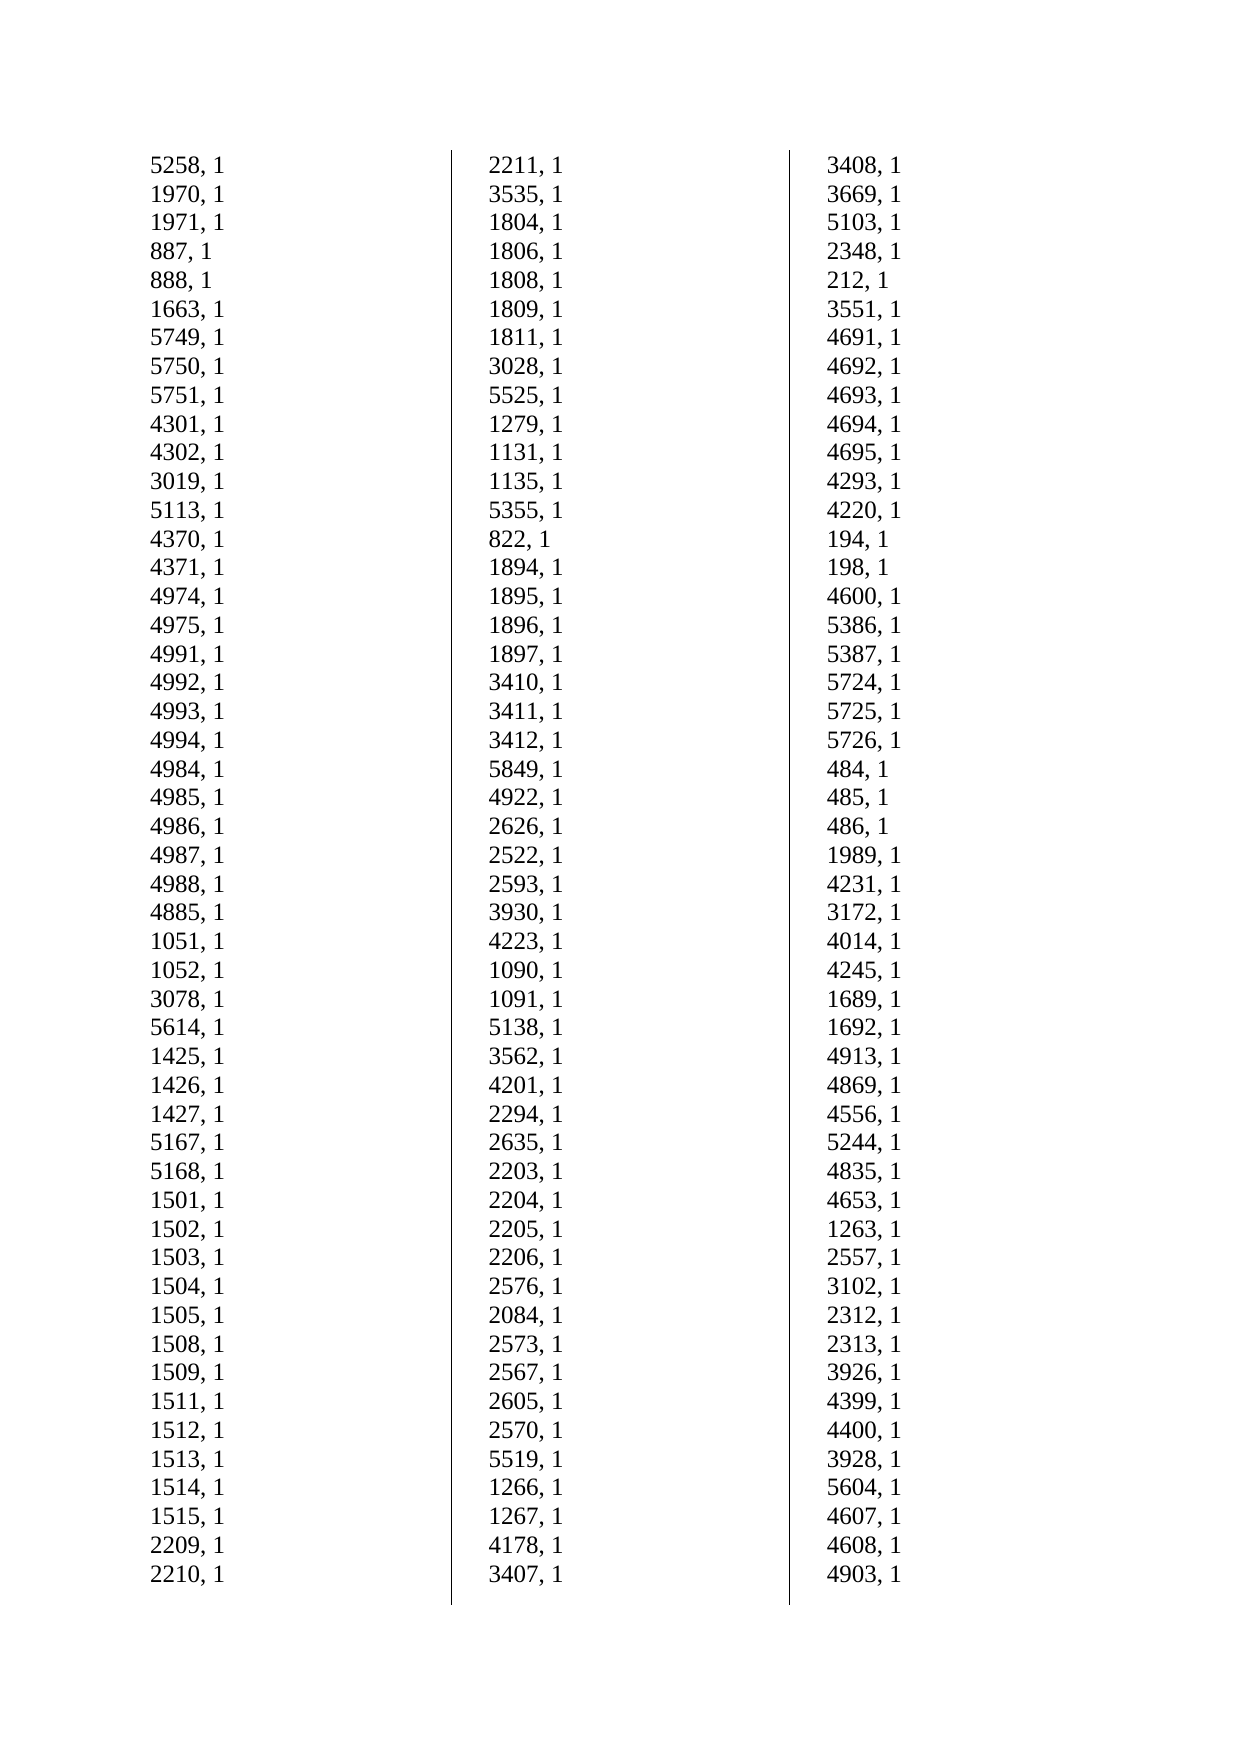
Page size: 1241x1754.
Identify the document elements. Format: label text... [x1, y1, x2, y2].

text 1809, 1 [488, 294, 752, 322]
text 1894, 1 [488, 552, 752, 581]
text 3551, 1 [827, 294, 1090, 322]
text 4014, 1 [827, 926, 1090, 955]
text 1989, 1 [827, 840, 1090, 869]
text 5725, 1 [827, 696, 1090, 725]
text 5751, 1 [150, 380, 413, 409]
text 1503, 1 [150, 1242, 413, 1271]
text 1512, 1 [150, 1415, 413, 1444]
text 3411, 1 [488, 696, 752, 725]
text 5138, 1 [488, 1012, 752, 1041]
text 1808, 1 [488, 265, 752, 294]
text 3669, 1 [827, 179, 1090, 207]
text 4223, 1 [488, 926, 752, 955]
text 1266, 1 [488, 1472, 752, 1501]
text 1426, 1 [150, 1070, 413, 1099]
text 1663, 1 [150, 294, 413, 322]
text 1502, 1 [150, 1214, 413, 1242]
text 1131, 1 [488, 437, 752, 466]
text 3410, 1 [488, 667, 752, 696]
text 4607, 1 [827, 1501, 1090, 1530]
text 4220, 1 [827, 495, 1090, 524]
text 4993, 1 [150, 696, 413, 725]
text 3930, 1 [488, 897, 752, 926]
text 4600, 1 [827, 581, 1090, 610]
text 5724, 1 [827, 667, 1090, 696]
text 1505, 1 [150, 1300, 413, 1329]
text 4231, 1 [827, 869, 1090, 897]
text 4301, 1 [150, 409, 413, 437]
text 4370, 1 [150, 524, 413, 552]
text 1806, 1 [488, 236, 752, 265]
text 3102, 1 [827, 1271, 1090, 1300]
text 4302, 1 [150, 437, 413, 466]
text 5749, 1 [150, 322, 413, 351]
text 5244, 1 [827, 1127, 1090, 1156]
text 4885, 1 [150, 897, 413, 926]
text 5525, 1 [488, 380, 752, 409]
text 3928, 1 [827, 1444, 1090, 1472]
text 5386, 1 [827, 610, 1090, 639]
text 2605, 1 [488, 1386, 752, 1415]
text 888, 1 [150, 265, 413, 294]
text 5750, 1 [150, 351, 413, 380]
text 2210, 1 [150, 1559, 413, 1587]
text 1267, 1 [488, 1501, 752, 1530]
text 486, 1 [827, 811, 1090, 840]
text 5726, 1 [827, 725, 1090, 754]
text 1897, 1 [488, 639, 752, 667]
text 1511, 1 [150, 1386, 413, 1415]
text 5258, 1 [150, 150, 413, 179]
text 2312, 1 [827, 1300, 1090, 1329]
text 3412, 1 [488, 725, 752, 754]
text 1425, 1 [150, 1041, 413, 1070]
text 4991, 1 [150, 639, 413, 667]
text 4201, 1 [488, 1070, 752, 1099]
text 4987, 1 [150, 840, 413, 869]
text 3172, 1 [827, 897, 1090, 926]
text 822, 1 [488, 524, 752, 552]
text 1090, 1 [488, 955, 752, 984]
text 198, 1 [827, 552, 1090, 581]
text 2573, 1 [488, 1329, 752, 1357]
text 2209, 1 [150, 1530, 413, 1559]
text 5167, 1 [150, 1127, 413, 1156]
text 4835, 1 [827, 1156, 1090, 1185]
text 4994, 1 [150, 725, 413, 754]
text 3028, 1 [488, 351, 752, 380]
text 4913, 1 [827, 1041, 1090, 1070]
text 3562, 1 [488, 1041, 752, 1070]
text 4178, 1 [488, 1530, 752, 1559]
text 1051, 1 [150, 926, 413, 955]
text 2626, 1 [488, 811, 752, 840]
text 1052, 1 [150, 955, 413, 984]
text 2294, 1 [488, 1099, 752, 1127]
text 1509, 1 [150, 1357, 413, 1386]
text 5387, 1 [827, 639, 1090, 667]
text 1970, 1 [150, 179, 413, 207]
text 1504, 1 [150, 1271, 413, 1300]
text 3407, 1 [488, 1559, 752, 1587]
text 5355, 1 [488, 495, 752, 524]
text 3019, 1 [150, 466, 413, 495]
text 4986, 1 [150, 811, 413, 840]
text 1091, 1 [488, 984, 752, 1012]
text 212, 1 [827, 265, 1090, 294]
text 4985, 1 [150, 782, 413, 811]
text 2206, 1 [488, 1242, 752, 1271]
text 5614, 1 [150, 1012, 413, 1041]
text 1501, 1 [150, 1185, 413, 1214]
text 4694, 1 [827, 409, 1090, 437]
text 5113, 1 [150, 495, 413, 524]
text 5519, 1 [488, 1444, 752, 1472]
text 1515, 1 [150, 1501, 413, 1530]
text 2570, 1 [488, 1415, 752, 1444]
text 4691, 1 [827, 322, 1090, 351]
text 1427, 1 [150, 1099, 413, 1127]
text 4293, 1 [827, 466, 1090, 495]
text 4399, 1 [827, 1386, 1090, 1415]
text 4869, 1 [827, 1070, 1090, 1099]
text 4608, 1 [827, 1530, 1090, 1559]
text 1279, 1 [488, 409, 752, 437]
text 5103, 1 [827, 207, 1090, 236]
text 5849, 1 [488, 754, 752, 782]
text 2211, 1 [488, 150, 752, 179]
text 1689, 1 [827, 984, 1090, 1012]
text 4692, 1 [827, 351, 1090, 380]
text 485, 1 [827, 782, 1090, 811]
text 4556, 1 [827, 1099, 1090, 1127]
text 1263, 1 [827, 1214, 1090, 1242]
text 3926, 1 [827, 1357, 1090, 1386]
text 3408, 1 [827, 150, 1090, 179]
text 4992, 1 [150, 667, 413, 696]
text 4975, 1 [150, 610, 413, 639]
text 2313, 1 [827, 1329, 1090, 1357]
text 887, 1 [150, 236, 413, 265]
text 1508, 1 [150, 1329, 413, 1357]
text 4695, 1 [827, 437, 1090, 466]
text 2084, 1 [488, 1300, 752, 1329]
text 4903, 1 [827, 1559, 1090, 1587]
text 2204, 1 [488, 1185, 752, 1214]
text 4922, 1 [488, 782, 752, 811]
text 1895, 1 [488, 581, 752, 610]
text 2348, 1 [827, 236, 1090, 265]
text 4974, 1 [150, 581, 413, 610]
text 1896, 1 [488, 610, 752, 639]
text 1692, 1 [827, 1012, 1090, 1041]
text 3535, 1 [488, 179, 752, 207]
text 2557, 1 [827, 1242, 1090, 1271]
text 2576, 1 [488, 1271, 752, 1300]
text 4400, 1 [827, 1415, 1090, 1444]
text 3078, 1 [150, 984, 413, 1012]
text 5604, 1 [827, 1472, 1090, 1501]
text 4245, 1 [827, 955, 1090, 984]
text 2522, 1 [488, 840, 752, 869]
text 1804, 1 [488, 207, 752, 236]
text 1971, 1 [150, 207, 413, 236]
text 1514, 1 [150, 1472, 413, 1501]
text 4653, 1 [827, 1185, 1090, 1214]
text 194, 1 [827, 524, 1090, 552]
text 2635, 1 [488, 1127, 752, 1156]
text 2205, 1 [488, 1214, 752, 1242]
text 484, 1 [827, 754, 1090, 782]
text 2567, 1 [488, 1357, 752, 1386]
text 1135, 1 [488, 466, 752, 495]
text 4984, 1 [150, 754, 413, 782]
text 2593, 1 [488, 869, 752, 897]
text 2203, 1 [488, 1156, 752, 1185]
text 4988, 1 [150, 869, 413, 897]
text 4693, 1 [827, 380, 1090, 409]
text 4371, 1 [150, 552, 413, 581]
text 1811, 1 [488, 322, 752, 351]
text 1513, 1 [150, 1444, 413, 1472]
text 5168, 1 [150, 1156, 413, 1185]
